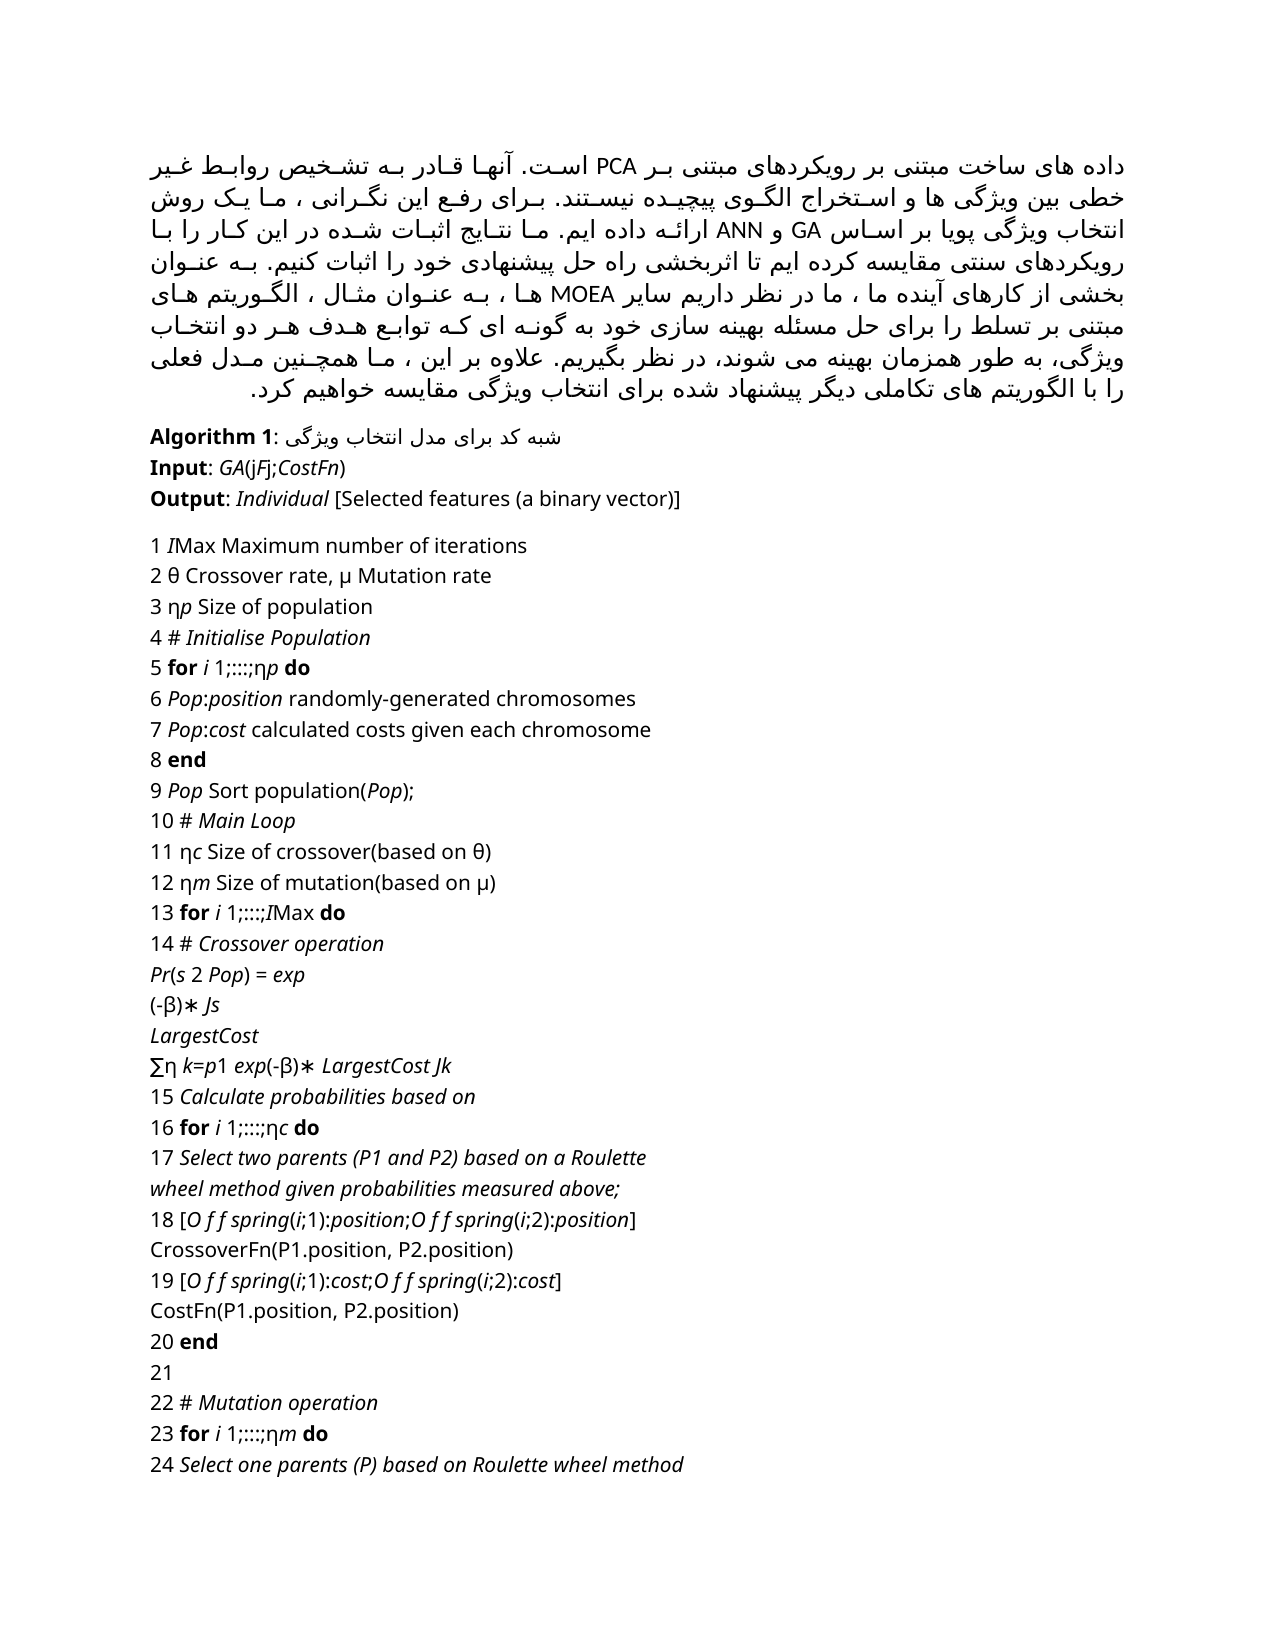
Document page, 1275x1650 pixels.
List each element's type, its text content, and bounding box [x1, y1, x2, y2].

text Algorithm 1: شبه کد برای مدل انتخاب ویژگی Input: GA(jFj;CostFn) Output: Individual [Selected features (a binary vector)] [150, 422, 1125, 512]
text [150, 531, 1125, 1478]
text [150, 150, 1125, 403]
